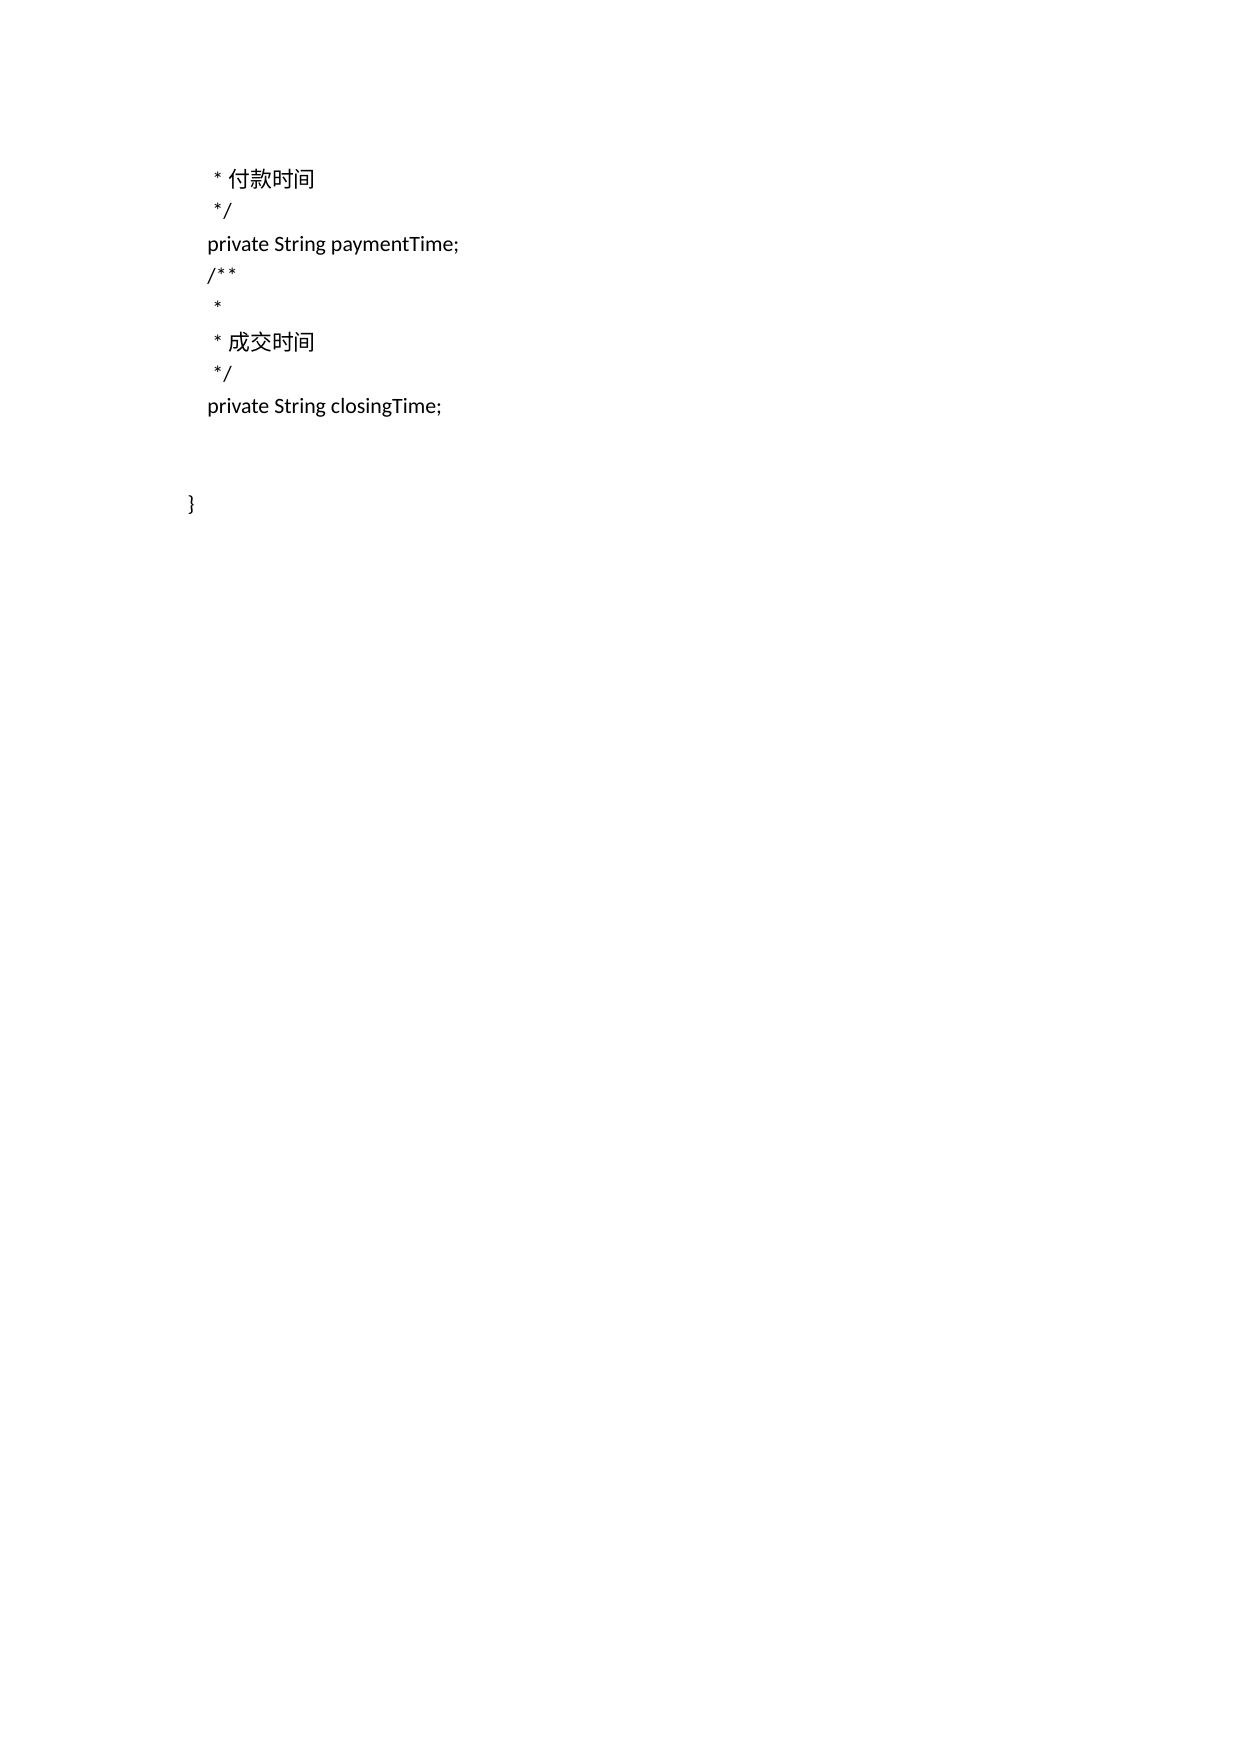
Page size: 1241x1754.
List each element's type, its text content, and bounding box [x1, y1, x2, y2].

text * 付款时间 [187, 162, 1053, 194]
text */ [187, 194, 1053, 227]
text private String paymentTime; [187, 227, 1053, 259]
text * [187, 292, 1053, 324]
text private String closingTime; [187, 389, 1053, 422]
text /** [187, 259, 1053, 292]
text */ [187, 357, 1053, 389]
text } [187, 487, 1053, 519]
text * 成交时间 [187, 324, 1053, 357]
